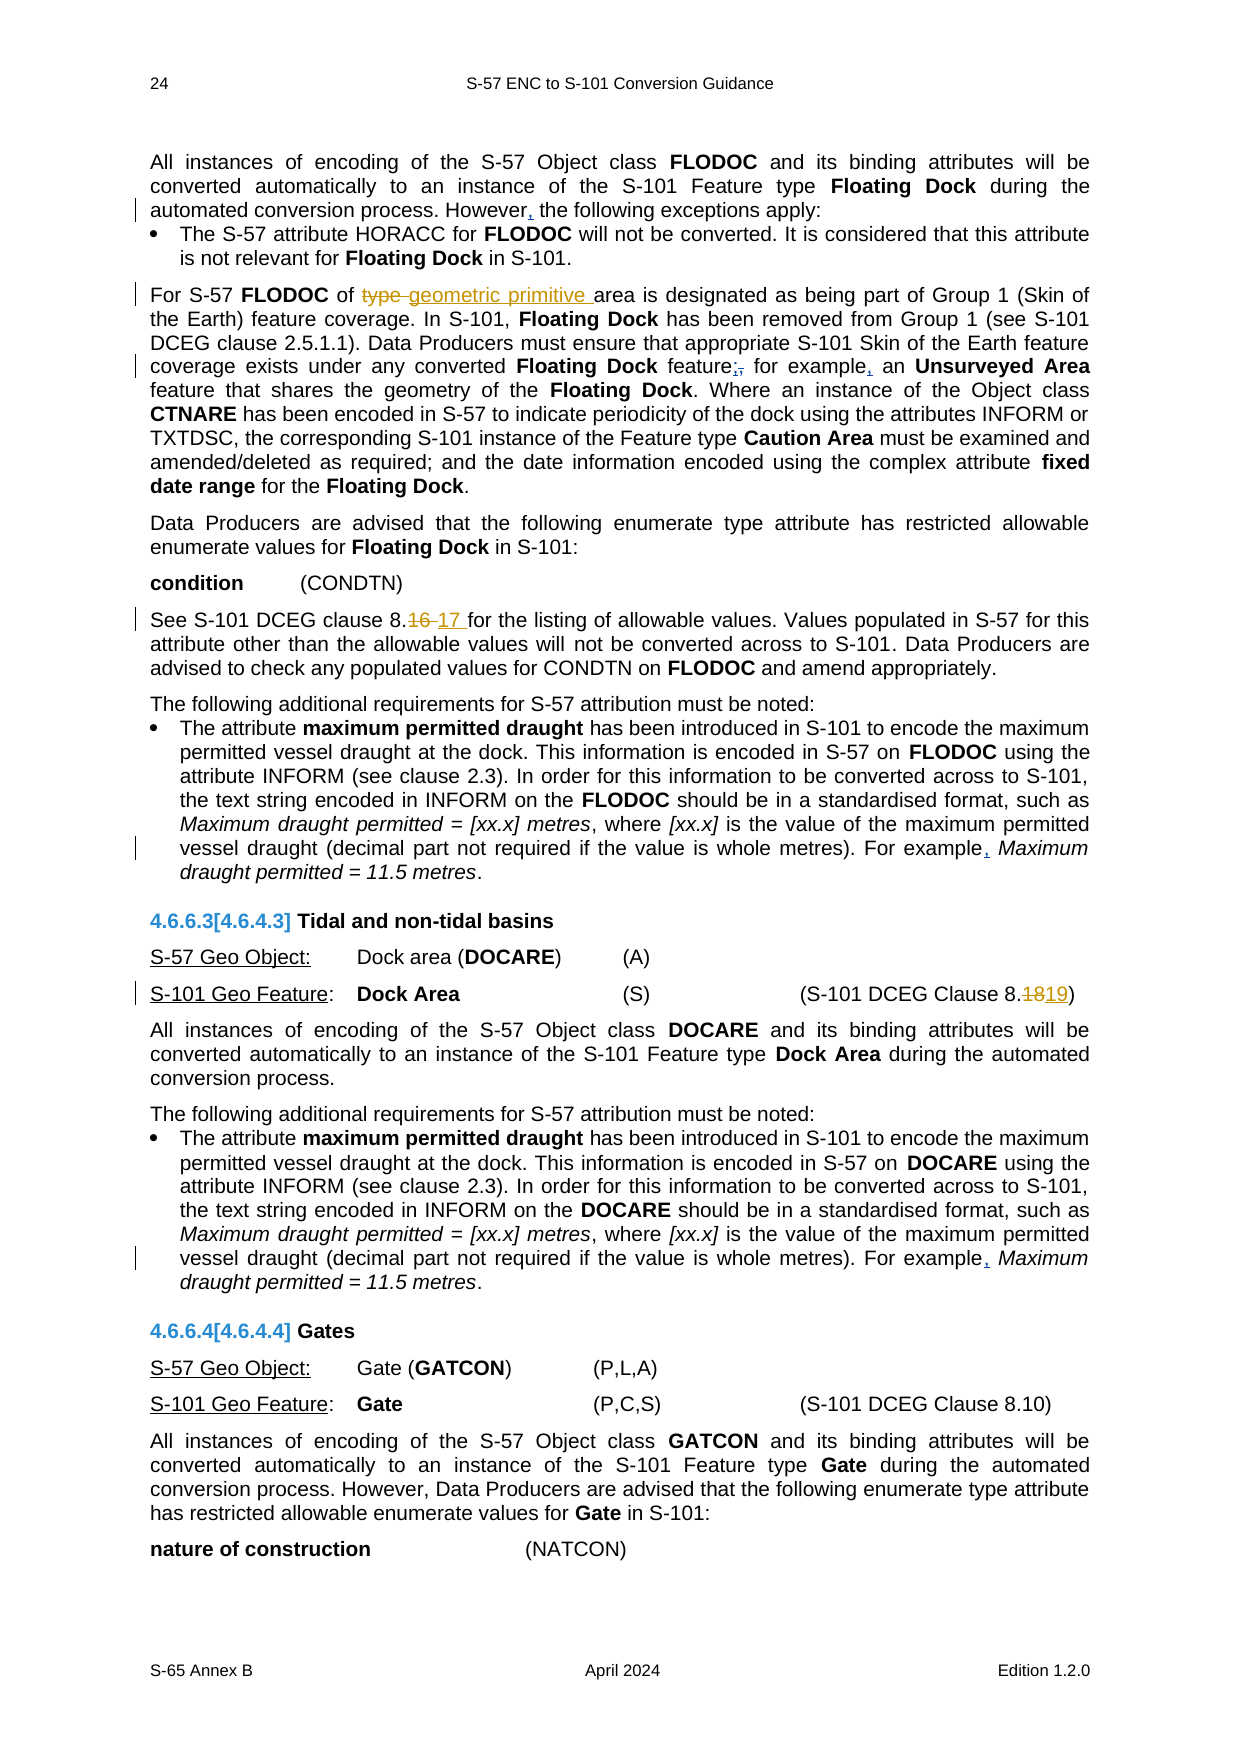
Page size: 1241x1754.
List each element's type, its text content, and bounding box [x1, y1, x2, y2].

list The attribute maximum permitted draught has been introduced in S-101 to encode the maximum permitted vessel draught at the dock. This information is encoded in S-57 on FLODOC using the attribute INFORM (see clause 2.3). In order for this information to be converted across to S-101, the text string encoded in INFORM on the FLODOC should be in a standardised format, such as Maximum draught permitted = [xx.x] metres, where [xx.x] is the value of the maximum permitted vessel draught (decimal part not required if the value is whole metres). For example Maximum draught permitted = 11.5 metres. [150, 716, 1090, 883]
text All instances of encoding of the S-57 Object class GATCON and its binding attributes will be converted automatically to an instance of the S-101 Feature type Gate during the automated conversion process. However, Data Producers are advised that the following enumerate type attribute has restricted allowable enumerate values for Gate in S-101: [150, 1428, 1090, 1524]
text S-57 Geo Object: Gate (GATCON) (P,L,A) [150, 1356, 1090, 1379]
text S-101 Geo Feature: Gate (P,C,S) (S-101 DCEG Clause 8.10) [150, 1392, 1090, 1416]
text S-101 Geo Feature: Dock Area (S) (S-101 DCEG Clause 8.) [150, 981, 1090, 1005]
list The S-57 attribute HORACC for FLODOC will not be converted. It is considered that this attribute is not relevant for Floating Dock in S-101. [150, 222, 1090, 270]
text condition (CONDTN) [150, 571, 1090, 595]
text The following additional requirements for S-57 attribution must be noted: [150, 692, 1090, 716]
text S-57 Geo Object: Dock area (DOCARE) (A) [150, 945, 1090, 969]
text All instances of encoding of the S-57 Object class DOCARE and its binding attributes will be converted automatically to an instance of the S-101 Feature type Dock Area during the automated conversion process. [150, 1018, 1090, 1090]
text Data Producers are advised that the following enumerate type attribute has restricted allowable enumerate values for Floating Dock in S-101: [150, 511, 1090, 558]
text nature of construction (NATCON) [150, 1537, 1090, 1561]
subtitle Gates [150, 1319, 1090, 1343]
list The attribute maximum permitted draught has been introduced in S-101 to encode the maximum permitted vessel draught at the dock. This information is encoded in S-57 on DOCARE using the attribute INFORM (see clause 2.3). In order for this information to be converted across to S-101, the text string encoded in INFORM on the DOCARE should be in a standardised format, such as Maximum draught permitted = [xx.x] metres, where [xx.x] is the value of the maximum permitted vessel draught (decimal part not required if the value is whole metres). For example Maximum draught permitted = 11.5 metres. [150, 1126, 1090, 1294]
subtitle Tidal and non-tidal basins [150, 908, 1090, 932]
text See S-101 DCEG clause 8.for the listing of allowable values. Values populated in S-57 for this attribute other than the allowable values will not be converted across to S-101. Data Producers are advised to check any populated values for CONDTN on FLODOC and amend appropriately. [150, 607, 1090, 679]
text All instances of encoding of the S-57 Object class FLODOC and its binding attributes will be converted automatically to an instance of the S-101 Feature type Floating Dock during the automated conversion process. However the following exceptions apply: [150, 150, 1090, 222]
text The following additional requirements for S-57 attribution must be noted: [150, 1102, 1090, 1126]
text For S-57 FLODOC of area is designated as being part of Group 1 (Skin of the Earth) feature coverage. In S-101, Floating Dock has been removed from Group 1 (see S-101 DCEG clause 2.5.1.1). Data Producers must ensure that appropriate S-101 Skin of the Earth feature coverage exists under any converted Floating Dock feature for example an Unsurveyed Area feature that shares the geometry of the Floating Dock. Where an instance of the Object class CTNARE has been encoded in S-57 to indicate periodicity of the dock using the attributes INFORM or TXTDSC, the corresponding S-101 instance of the Feature type Caution Area must be examined and amended/deleted as required; and the date information encoded using the complex attribute fixed date range for the Floating Dock. [150, 282, 1090, 498]
